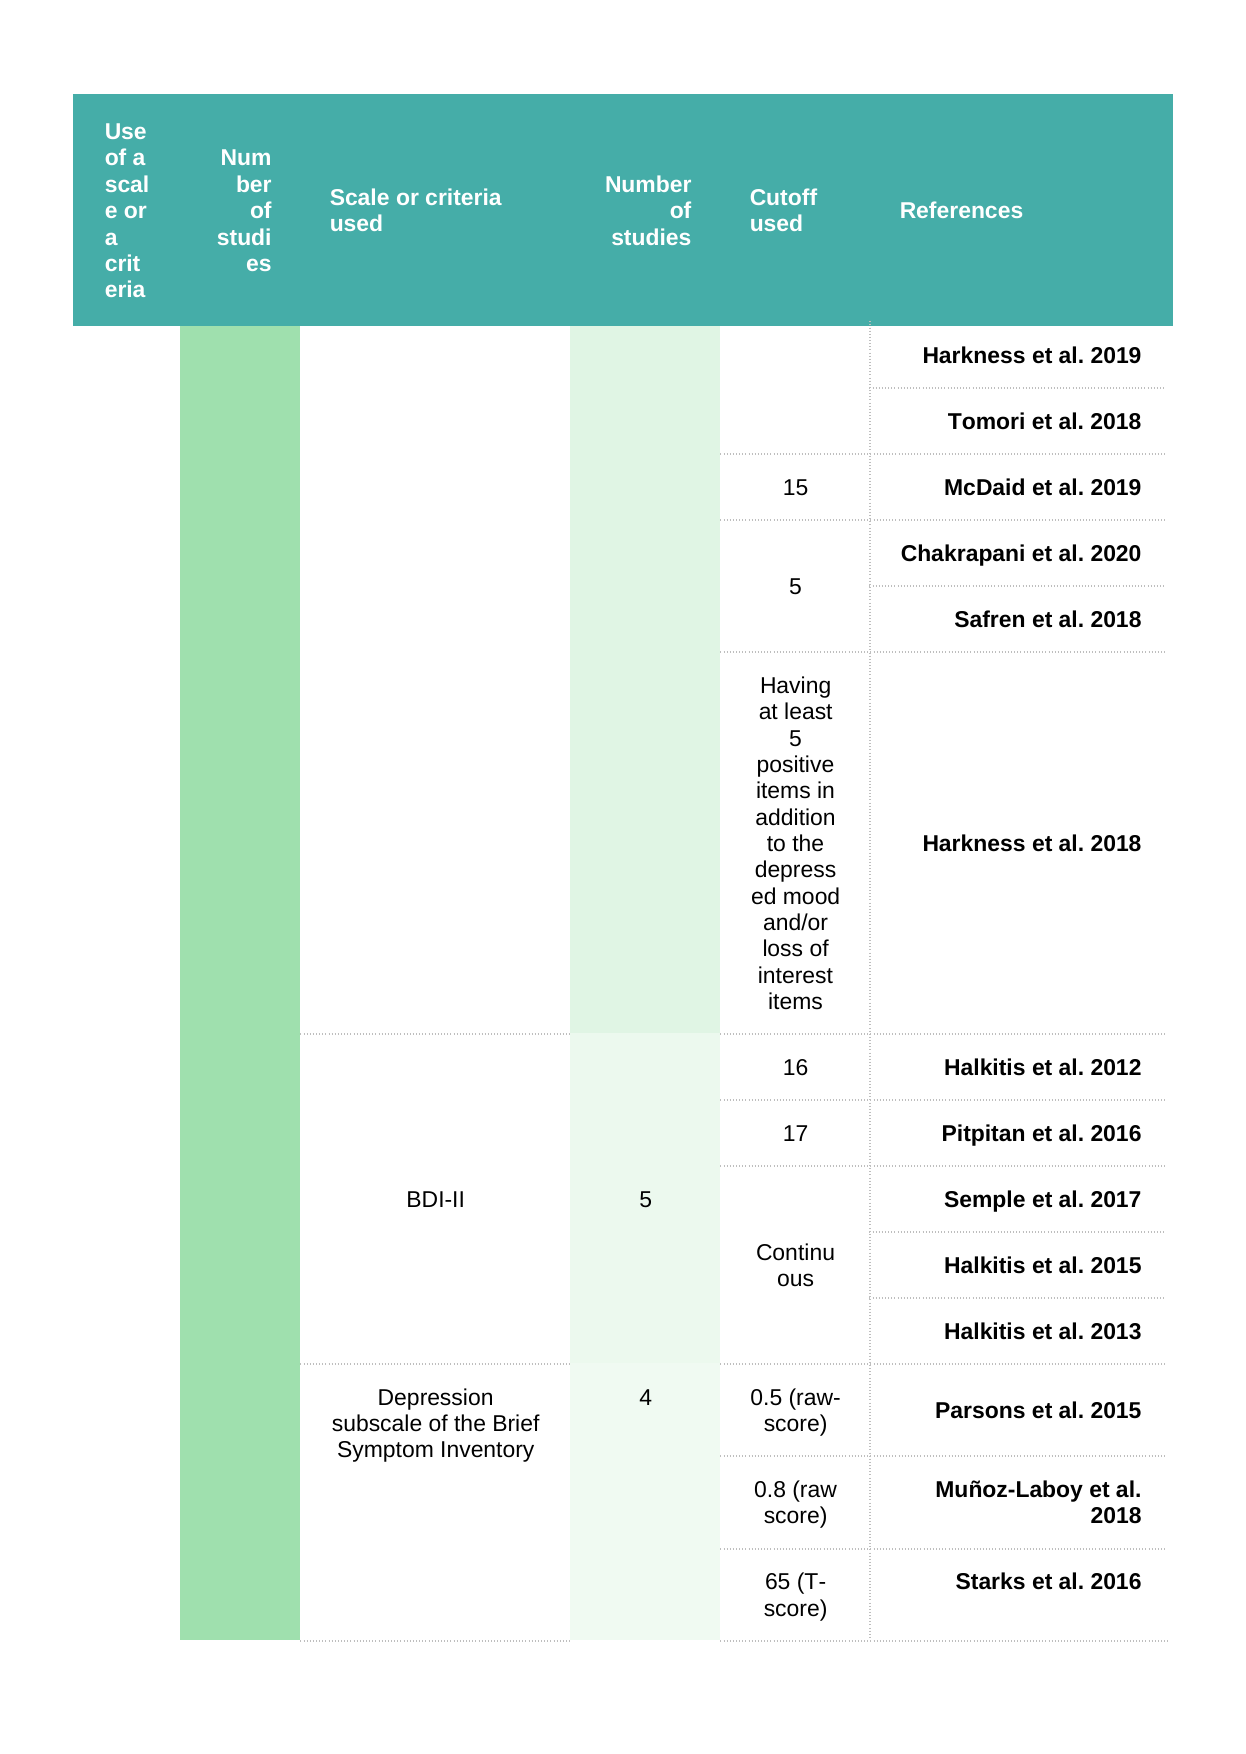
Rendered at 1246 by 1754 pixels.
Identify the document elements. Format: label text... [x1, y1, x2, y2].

table_cell Muñoz-Laboy et al. 2018 [870, 1455, 1170, 1547]
table_cell Starks et al. 2016 [870, 1548, 1170, 1640]
table_cell 17 [720, 1099, 870, 1165]
table_cell Depression subscale of the Brief Symptom Inventory [300, 1363, 570, 1640]
table_cell Halkitis et al. 2012 [870, 1033, 1170, 1099]
table_cell 5 [720, 519, 870, 651]
table_header Cutoff used [720, 99, 870, 321]
table_cell 15 [720, 453, 870, 519]
table_cell Continuous [720, 1165, 870, 1363]
table_cell 0.5 (raw-score) [720, 1363, 870, 1455]
table_cell Semple et al. 2017 [870, 1165, 1170, 1231]
table_header Number of studies [180, 99, 300, 321]
table_cell Tomori et al. 2018 [870, 387, 1170, 453]
table_header Number of studies [570, 99, 720, 321]
table_cell Pitpitan et al. 2016 [870, 1099, 1170, 1165]
table_cell 65 (T-score) [720, 1548, 870, 1640]
table_header Scale or criteria used [300, 99, 570, 321]
table_cell 16 [720, 1033, 870, 1099]
table_cell McDaid et al. 2019 [870, 453, 1170, 519]
table_cell Safren et al. 2018 [870, 585, 1170, 651]
table_header References [870, 99, 1168, 321]
table_cell Harkness et al. 2019 [870, 326, 1170, 387]
table_cell Harkness et al. 2018 [870, 651, 1170, 1033]
table_cell Halkitis et al. 2013 [870, 1297, 1170, 1363]
table_cell Having at least 5 positive items in addition to the depressed mood and/or loss of interest items [720, 651, 870, 1033]
table_cell 0.8 (raw score) [720, 1455, 870, 1547]
table_cell 4 [570, 1363, 720, 1640]
table_cell Halkitis et al. 2015 [870, 1231, 1170, 1297]
table_cell 5 [570, 1033, 720, 1363]
table_cell Parsons et al. 2015 [870, 1363, 1170, 1455]
table_cell Chakrapani et al. 2020 [870, 519, 1170, 585]
table_cell BDI-II [300, 1033, 570, 1363]
table_header Use of a scale or a criteria [78, 99, 180, 321]
